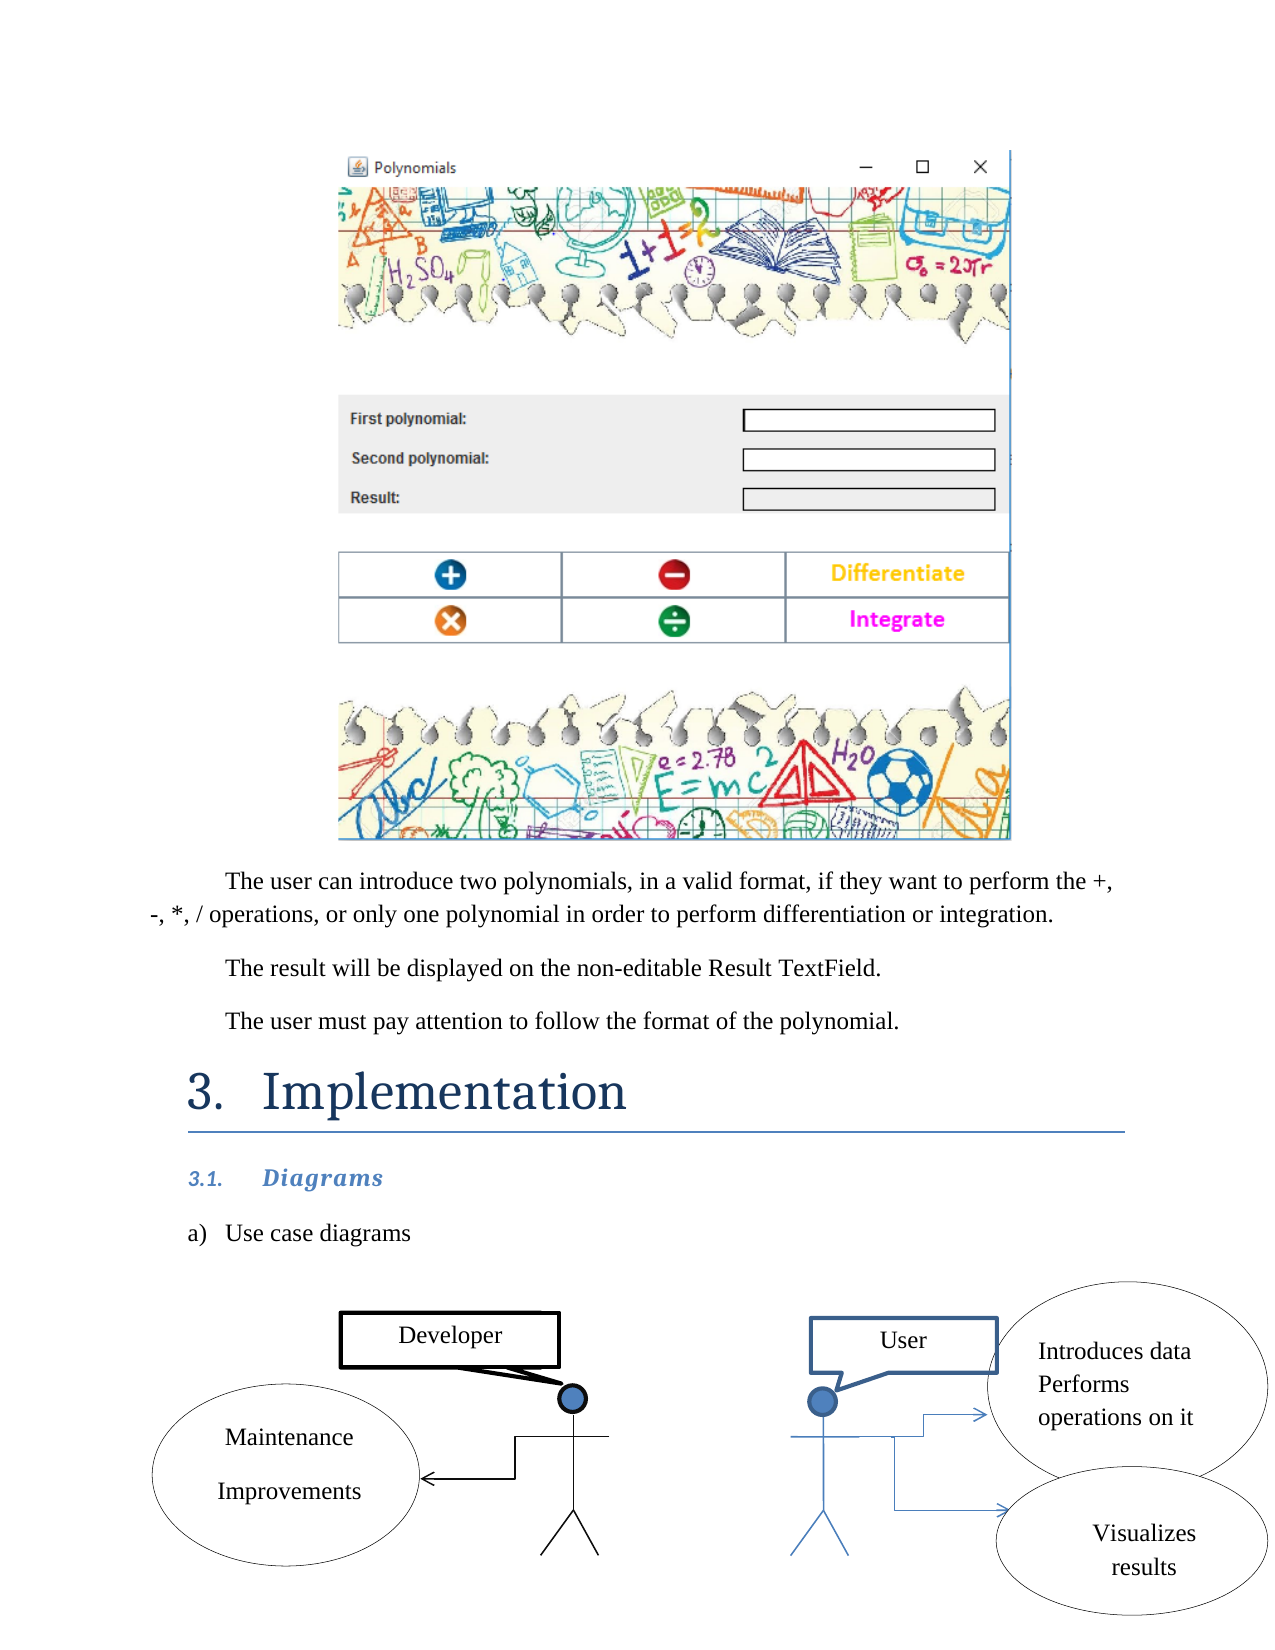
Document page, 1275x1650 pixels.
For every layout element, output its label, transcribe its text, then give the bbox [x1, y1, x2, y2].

list Use case diagrams [187, 1218, 1125, 1247]
picture [338, 150, 1012, 841]
title Implementation [187, 1060, 1125, 1133]
text The result will be displayed on the non-editable Result TextField. [150, 953, 1125, 981]
text The user can introduce two polynomials, in a valid format, if they want to perform the +, -, *, / operations, or only one polynomial in order to perform differentiation or integration. [150, 866, 1125, 927]
subtitle Diagrams [187, 1164, 1125, 1193]
text The user must pay attention to follow the format of the polynomial. [150, 1006, 1125, 1035]
